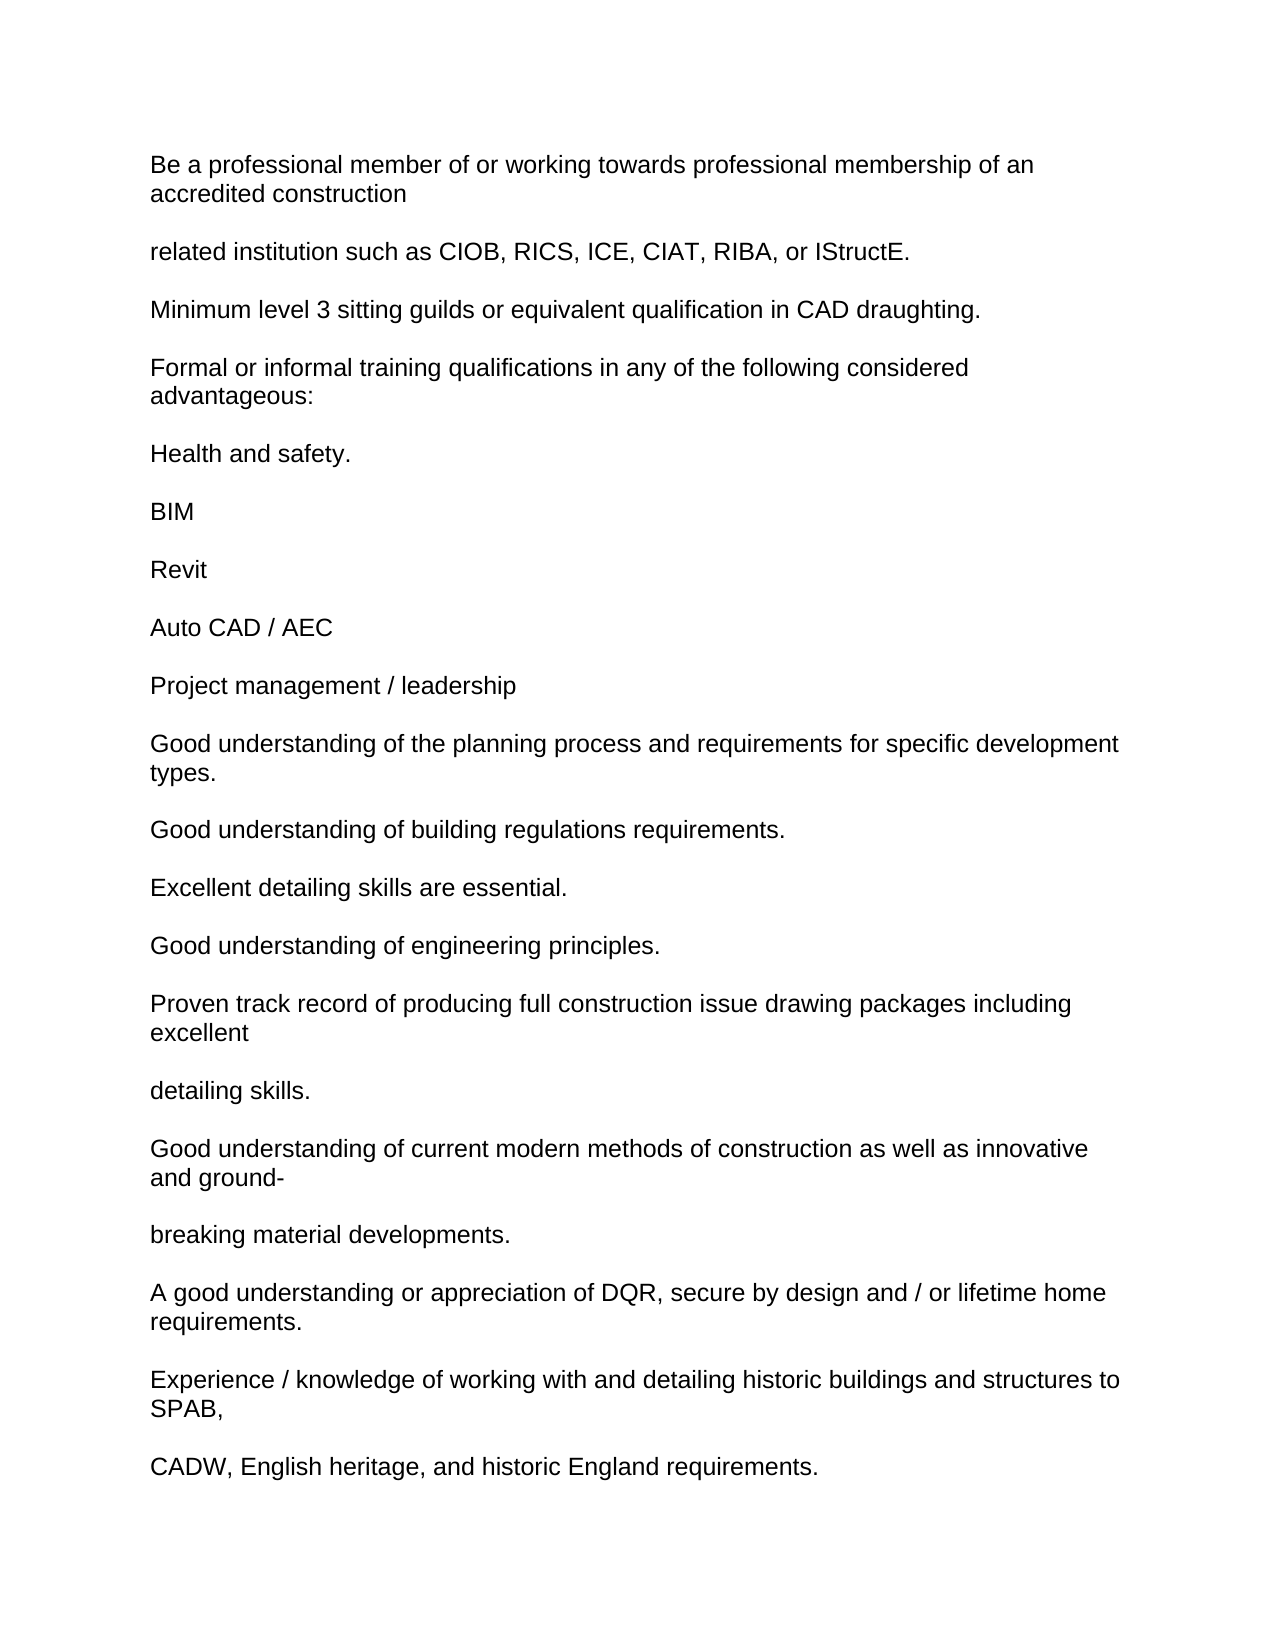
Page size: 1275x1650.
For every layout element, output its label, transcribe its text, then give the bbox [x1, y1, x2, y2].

text Minimum level 3 sitting guilds or equivalent qualification in CAD draughting. [150, 294, 1125, 323]
text Auto CAD / AEC [150, 613, 1125, 642]
text related institution such as CIOB, RICS, ICE, CIAT, RIBA, or IStructE. [150, 237, 1125, 265]
text Be a professional member of or working towards professional membership of an accredited construction [150, 150, 1125, 207]
text Excellent detailing skills are essential. [150, 873, 1125, 902]
text A good understanding or appreciation of DQR, secure by design and / or lifetime home requirements. [150, 1278, 1125, 1336]
text Revit [150, 555, 1125, 584]
text Health and safety. [150, 439, 1125, 468]
text Good understanding of current modern methods of construction as well as innovative and ground- [150, 1134, 1125, 1191]
text BIM [150, 497, 1125, 526]
text Good understanding of engineering principles. [150, 931, 1125, 960]
text Proven track record of producing full construction issue drawing packages including excellent [150, 989, 1125, 1047]
text Experience / knowledge of working with and detailing historic buildings and structures to SPAB, [150, 1365, 1125, 1422]
text Formal or informal training qualifications in any of the following considered advantageous: [150, 352, 1125, 410]
text Project management / leadership [150, 671, 1125, 699]
text Good understanding of building regulations requirements. [150, 815, 1125, 844]
text breaking material developments. [150, 1220, 1125, 1249]
text detailing skills. [150, 1076, 1125, 1104]
text Good understanding of the planning process and requirements for specific development types. [150, 729, 1125, 786]
text CADW, English heritage, and historic England requirements. [150, 1452, 1125, 1480]
